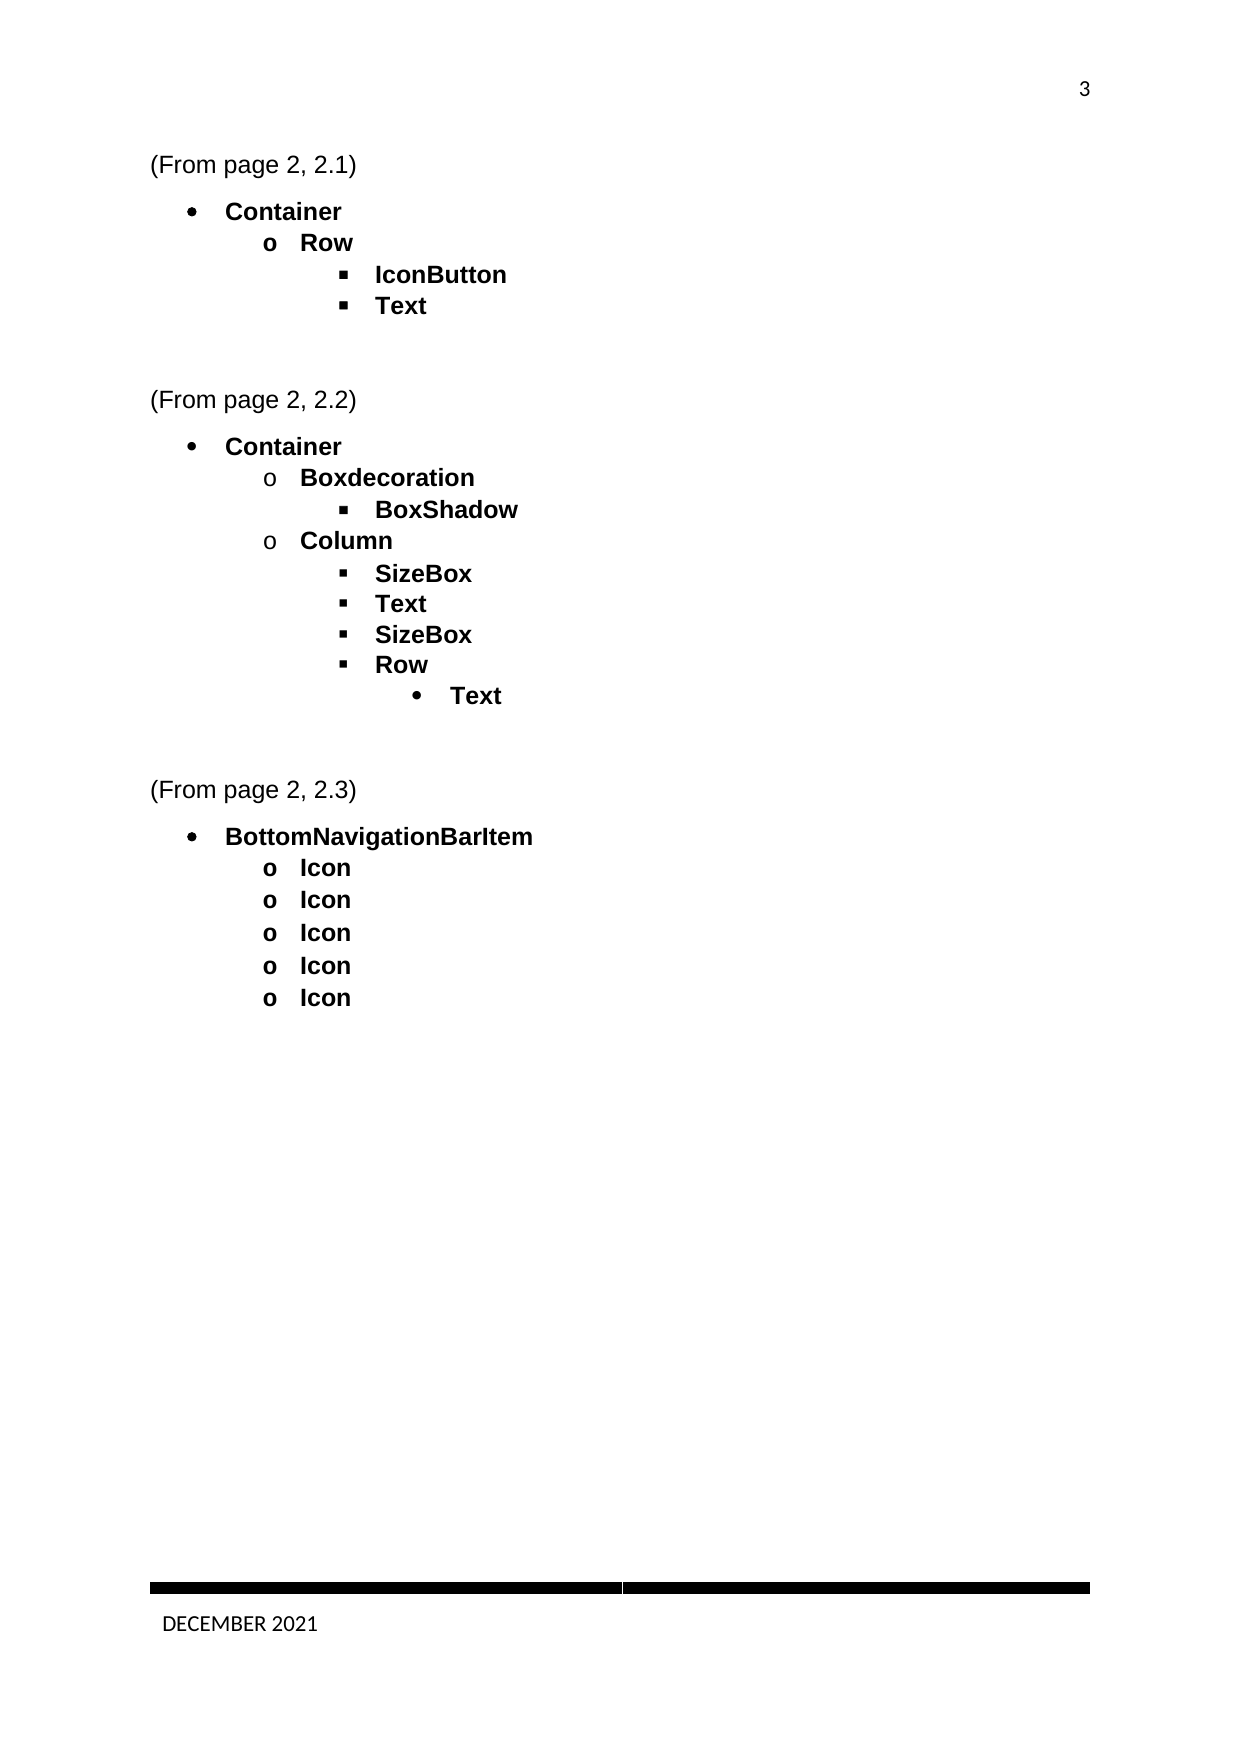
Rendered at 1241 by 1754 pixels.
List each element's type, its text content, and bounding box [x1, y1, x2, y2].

list Row [337, 650, 1090, 679]
text (From page 2, 2.1) [150, 150, 1090, 179]
list Text [337, 291, 1090, 320]
list Icon [262, 918, 1090, 949]
list Row [262, 228, 1090, 258]
list Text [337, 589, 1090, 618]
text (From page 2, 2.3) [150, 775, 1090, 804]
list Icon [262, 885, 1090, 916]
text (From page 2, 2.2) [150, 385, 1090, 414]
list SizeBox [337, 559, 1090, 587]
list Icon [262, 853, 1090, 883]
list Column [262, 526, 1090, 557]
list IconButton [337, 260, 1090, 289]
list BottomNavigationBarItem [187, 822, 1090, 851]
list SizeBox [337, 620, 1090, 648]
list Text [412, 681, 1090, 709]
list BoxShadow [337, 495, 1090, 524]
list Boxdecoration [262, 463, 1090, 494]
list Icon [262, 951, 1090, 982]
list Container [187, 197, 1090, 226]
list Container [187, 432, 1090, 461]
list Icon [262, 983, 1090, 1014]
